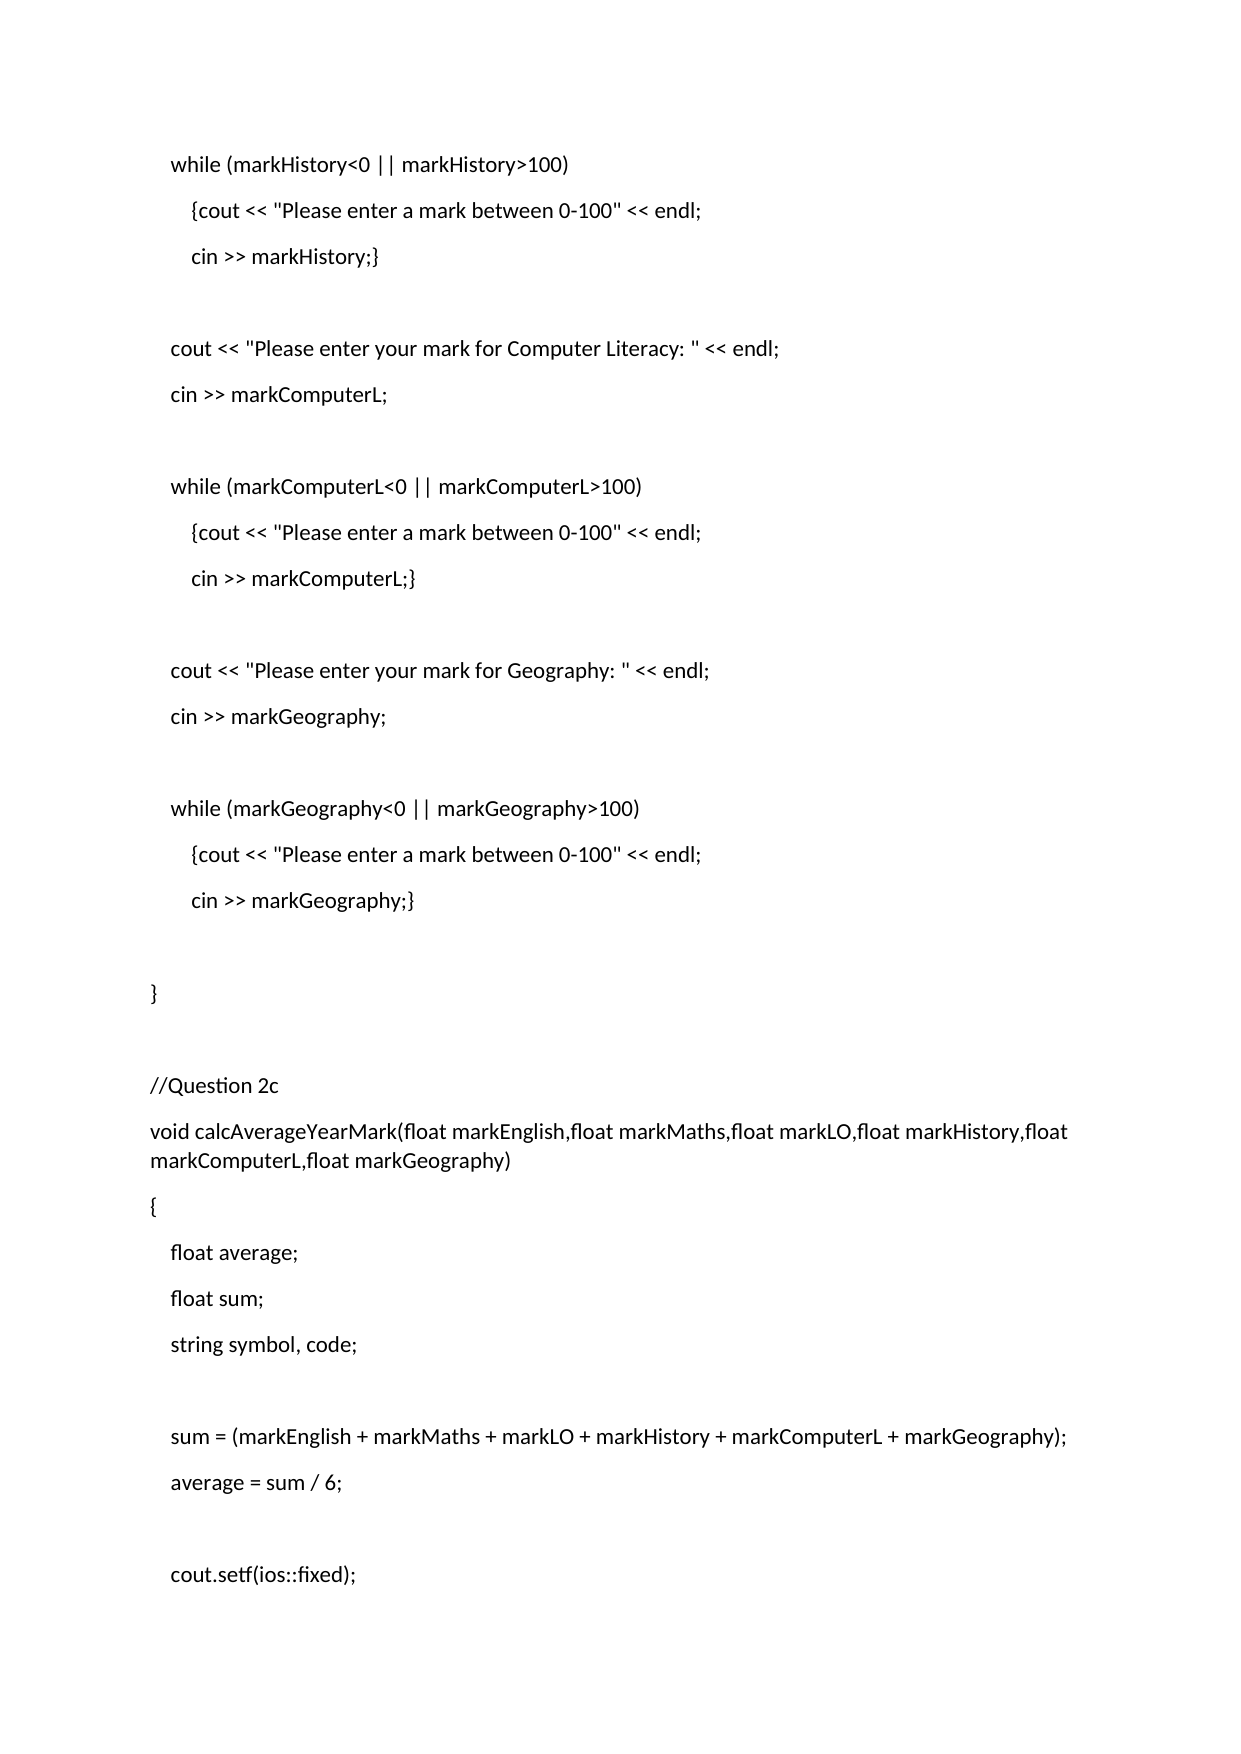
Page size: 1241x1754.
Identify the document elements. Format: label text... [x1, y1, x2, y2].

text {cout << "Please enter a mark between 0-100" << endl; [150, 518, 1090, 546]
text float average; [150, 1238, 1090, 1266]
text cout.setf(ios::fixed); [150, 1561, 1090, 1589]
text while (markHistory<0 || markHistory>100) [150, 150, 1090, 178]
text void calcAverageYearMark(float markEnglish,float markMaths,float markLO,float markHistory,float markComputerL,float markGeography) [150, 1117, 1090, 1174]
text { [150, 1192, 1090, 1220]
text average = sum / 6; [150, 1468, 1090, 1497]
text float sum; [150, 1284, 1090, 1312]
text } [150, 979, 1090, 1007]
text cin >> markComputerL; [150, 380, 1090, 408]
text cout << "Please enter your mark for Geography: " << endl; [150, 656, 1090, 684]
text cin >> markGeography; [150, 702, 1090, 731]
text //Question 2c [150, 1071, 1090, 1099]
text cout << "Please enter your mark for Computer Literacy: " << endl; [150, 334, 1090, 362]
text string symbol, code; [150, 1330, 1090, 1358]
text cin >> markGeography;} [150, 887, 1090, 915]
text while (markGeography<0 || markGeography>100) [150, 794, 1090, 823]
text sum = (markEnglish + markMaths + markLO + markHistory + markComputerL + markGeography); [150, 1422, 1090, 1451]
text while (markComputerL<0 || markComputerL>100) [150, 472, 1090, 500]
text cin >> markComputerL;} [150, 564, 1090, 592]
text {cout << "Please enter a mark between 0-100" << endl; [150, 841, 1090, 869]
text cin >> markHistory;} [150, 242, 1090, 270]
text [150, 196, 1090, 224]
